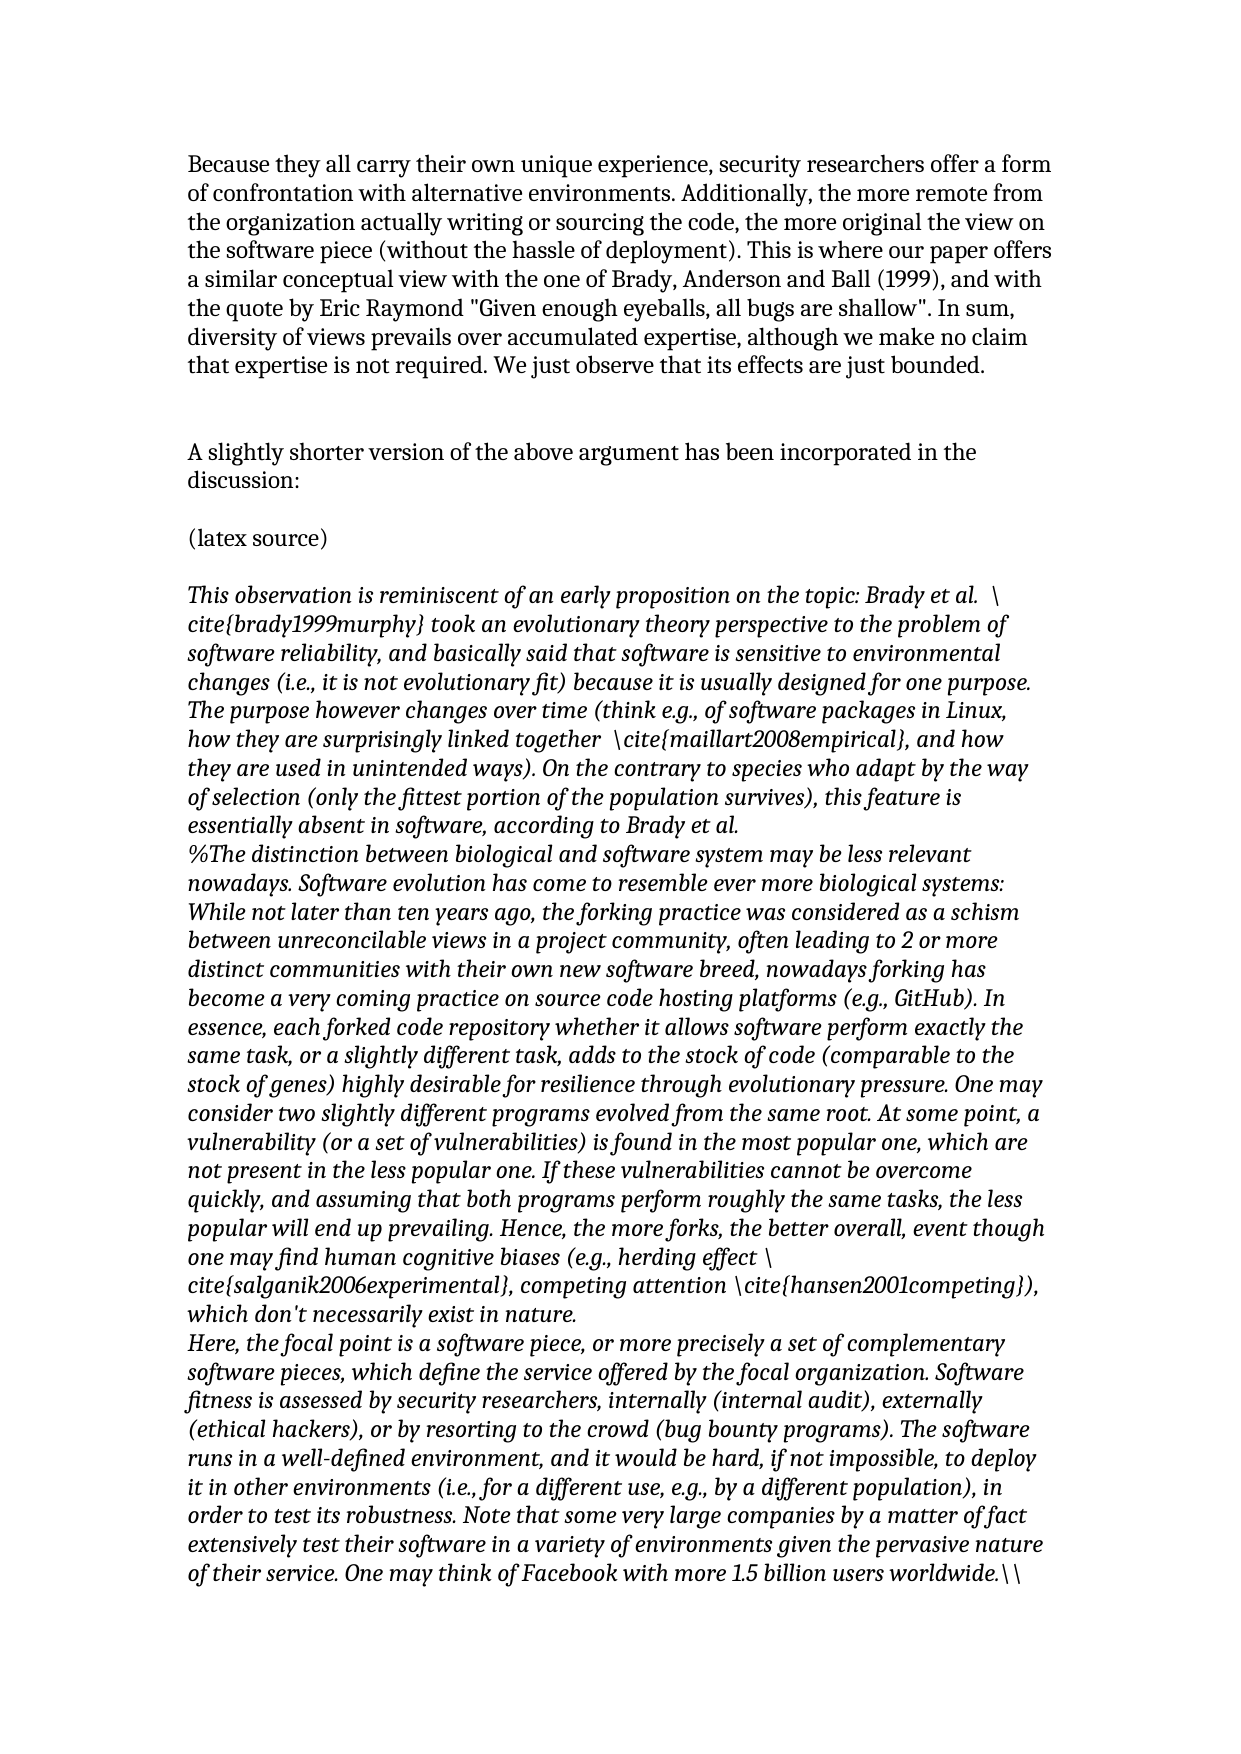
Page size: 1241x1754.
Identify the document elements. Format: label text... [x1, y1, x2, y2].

text Because they all carry their own unique experience, security researchers offer a form of confrontation with alternative environments. Additionally, the more remote from the organization actually writing or sourcing the code, the more original the view on the software piece (without the hassle of deployment). This is where our paper offers a similar conceptual view with the one of Brady, Anderson and Ball (1999), and with the quote by Eric Raymond "Given enough eyeballs, all bugs are shallow". In sum, diversity of views prevails over accumulated expertise, although we make no claim that expertise is not required. We just observe that its effects are just bounded. [187, 150, 1053, 380]
text This observation is reminiscent of an early proposition on the topic: Brady et al. \cite{brady1999murphy} took an evolutionary theory perspective to the problem of software reliability, and basically said that software is sensitive to environmental changes (i.e., it is not evolutionary fit) because it is usually designed for one purpose. The purpose however changes over time (think e.g., of software packages in Linux, how they are surprisingly linked together \cite{maillart2008empirical}, and how they are used in unintended ways). On the contrary to species who adapt by the way of selection (only the fittest portion of the population survives), this feature is essentially absent in software, according to Brady et al. [187, 581, 1053, 840]
text %The distinction between biological and software system may be less relevant nowadays. Software evolution has come to resemble ever more biological systems: While not later than ten years ago, the forking practice was considered as a schism between unreconcilable views in a project community, often leading to 2 or more distinct communities with their own new software breed, nowadays forking has become a very coming practice on source code hosting platforms (e.g., GitHub). In essence, each forked code repository whether it allows software perform exactly the same task, or a slightly different task, adds to the stock of code (comparable to the stock of genes) highly desirable for resilience through evolutionary pressure. One may consider two slightly different programs evolved from the same root. At some point, a vulnerability (or a set of vulnerabilities) is found in the most popular one, which are not present in the less popular one. If these vulnerabilities cannot be overcome quickly, and assuming that both programs perform roughly the same tasks, the less popular will end up prevailing. Hence, the more forks, the better overall, event though one may find human cognitive biases (e.g., herding effect \cite{salganik2006experimental}, competing attention \cite{hansen2001competing}), which don't necessarily exist in nature. [187, 840, 1053, 1329]
text (latex source) [187, 524, 1053, 552]
text Here, the focal point is a software piece, or more precisely a set of complementary software pieces, which define the service offered by the focal organization. Software fitness is assessed by security researchers, internally (internal audit), externally (ethical hackers), or by resorting to the crowd (bug bounty programs). The software runs in a well-defined environment, and it would be hard, if not impossible, to deploy it in other environments (i.e., for a different use, e.g., by a different population), in order to test its robustness. Note that some very large companies by a matter of fact extensively test their software in a variety of environments given the pervasive nature of their service. One may think of Facebook with more 1.5 billion users worldwide.\\ [187, 1329, 1053, 1587]
text A slightly shorter version of the above argument has been incorporated in the discussion: [187, 437, 1053, 495]
